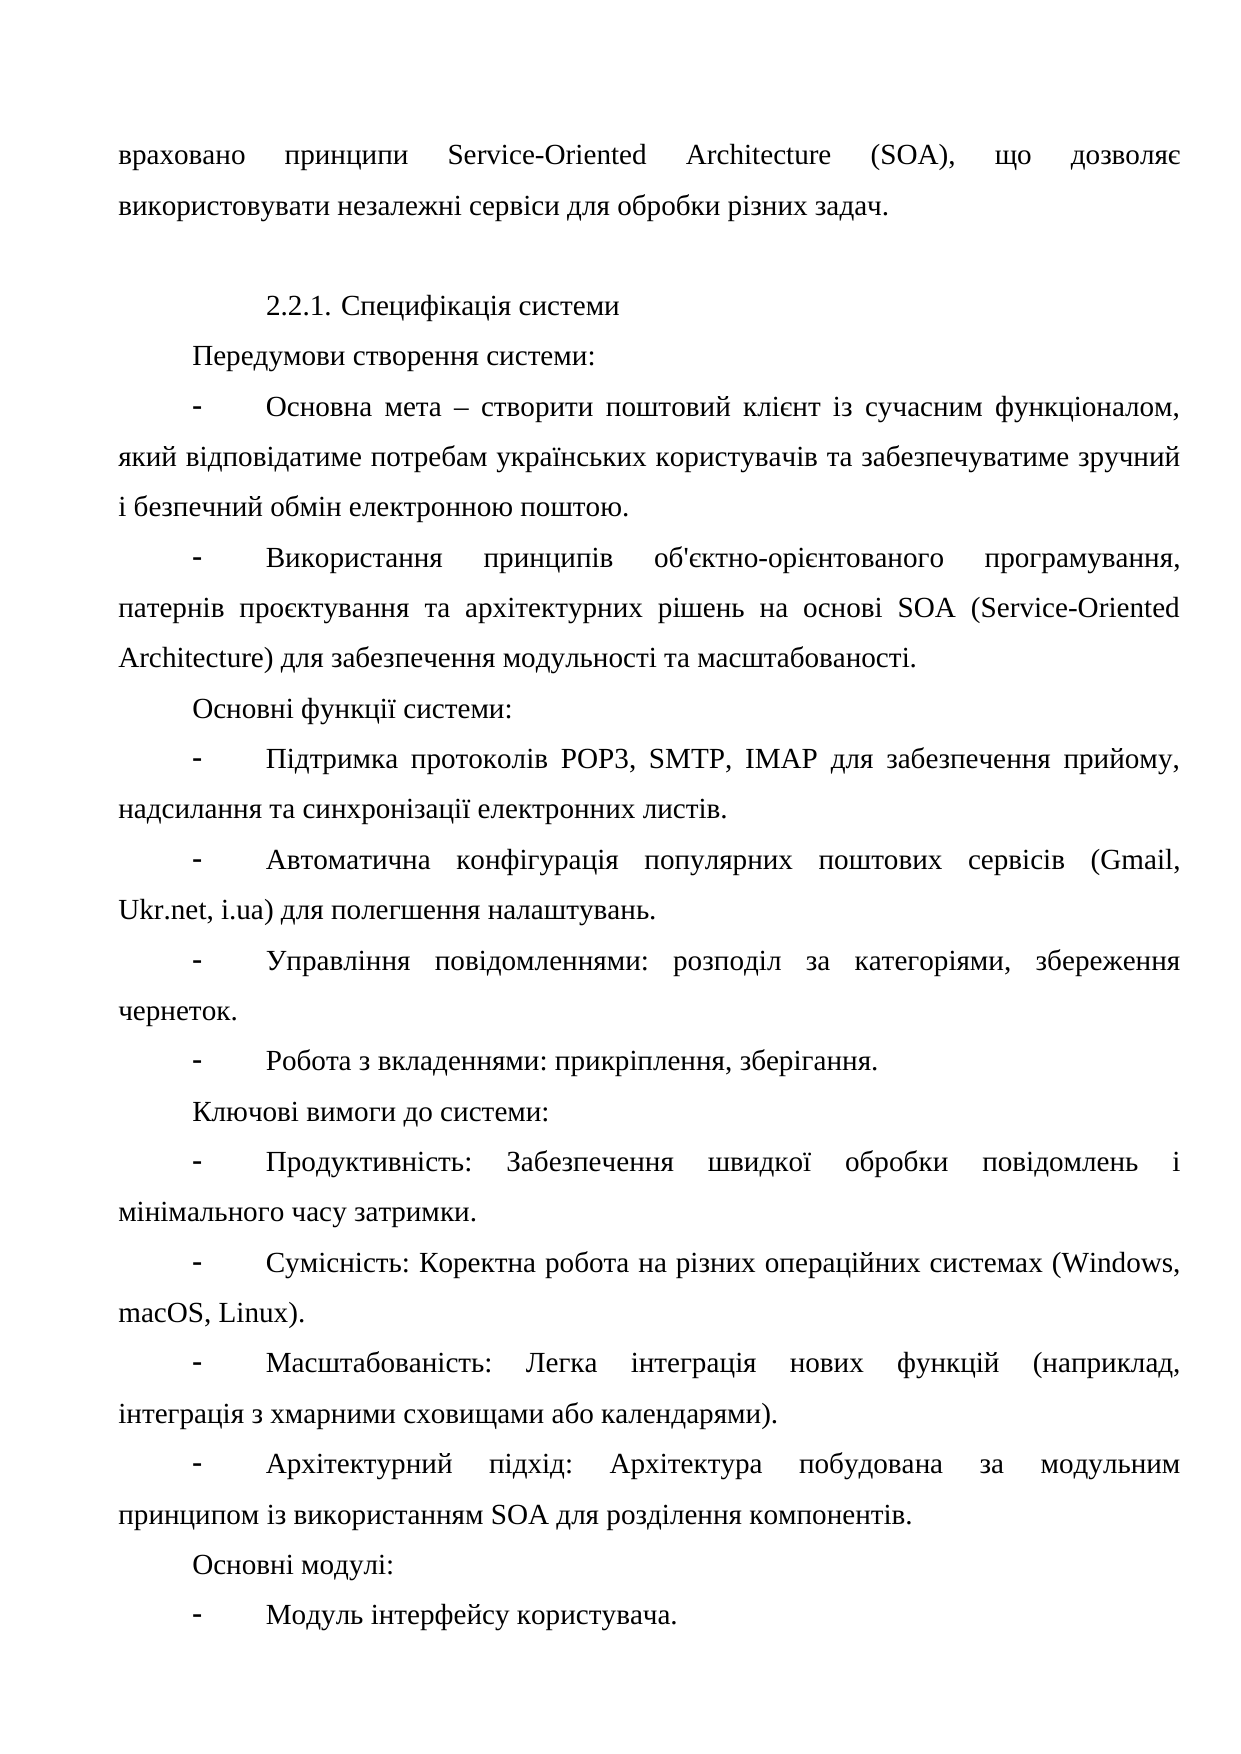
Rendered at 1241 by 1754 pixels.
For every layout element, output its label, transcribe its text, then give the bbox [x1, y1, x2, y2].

list Сумісність: Коректна робота на різних операційних системах (Windows, macOS, Linux). [118, 1245, 1181, 1329]
list Підтримка протоколів POP3, SMTP, IMAP для забезпечення прийому, надсилання та синхронізації електронних листів. [118, 741, 1181, 825]
text Основні функції системи: [118, 691, 1181, 724]
text Ключові вимоги до системи: [118, 1094, 1181, 1127]
list Використання принципів об'єктно-орієнтованого програмування, патернів проєктування та архітектурних рішень на основі SOA (Service-Oriented Architecture) для забезпечення модульності та масштабованості. [118, 540, 1181, 674]
list Автоматична конфігурація популярних поштових сервісів (Gmail, Ukr.net, i.ua) для полегшення налаштувань. [118, 842, 1181, 926]
list Архітектурний підхід: Архітектура побудована за модульним принципом із використанням SOA для розділення компонентів. [118, 1446, 1181, 1530]
list Управління повідомленнями: розподіл за категоріями, збереження чернеток. [118, 943, 1181, 1027]
list Продуктивність: Забезпечення швидкої обробки повідомлень і мінімального часу затримки. [118, 1144, 1181, 1228]
list Модуль інтерфейсу користувача. [118, 1597, 1181, 1631]
list Основна мета – створити поштовий клієнт із сучасним функціоналом, який відповідатиме потребам українських користувачів та забезпечуватиме зручний і безпечний обмін електронною поштою. [118, 389, 1181, 523]
subtitle Специфікація системи [266, 288, 1181, 322]
list Робота з вкладеннями: прикріплення, зберігання. [118, 1043, 1181, 1077]
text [118, 137, 1181, 221]
text Передумови створення системи: [118, 338, 1181, 372]
list Масштабованість: Легка інтеграція нових функцій (наприклад, інтеграція з хмарними сховищами або календарями). [118, 1346, 1181, 1429]
text Основні модулі: [118, 1547, 1181, 1581]
